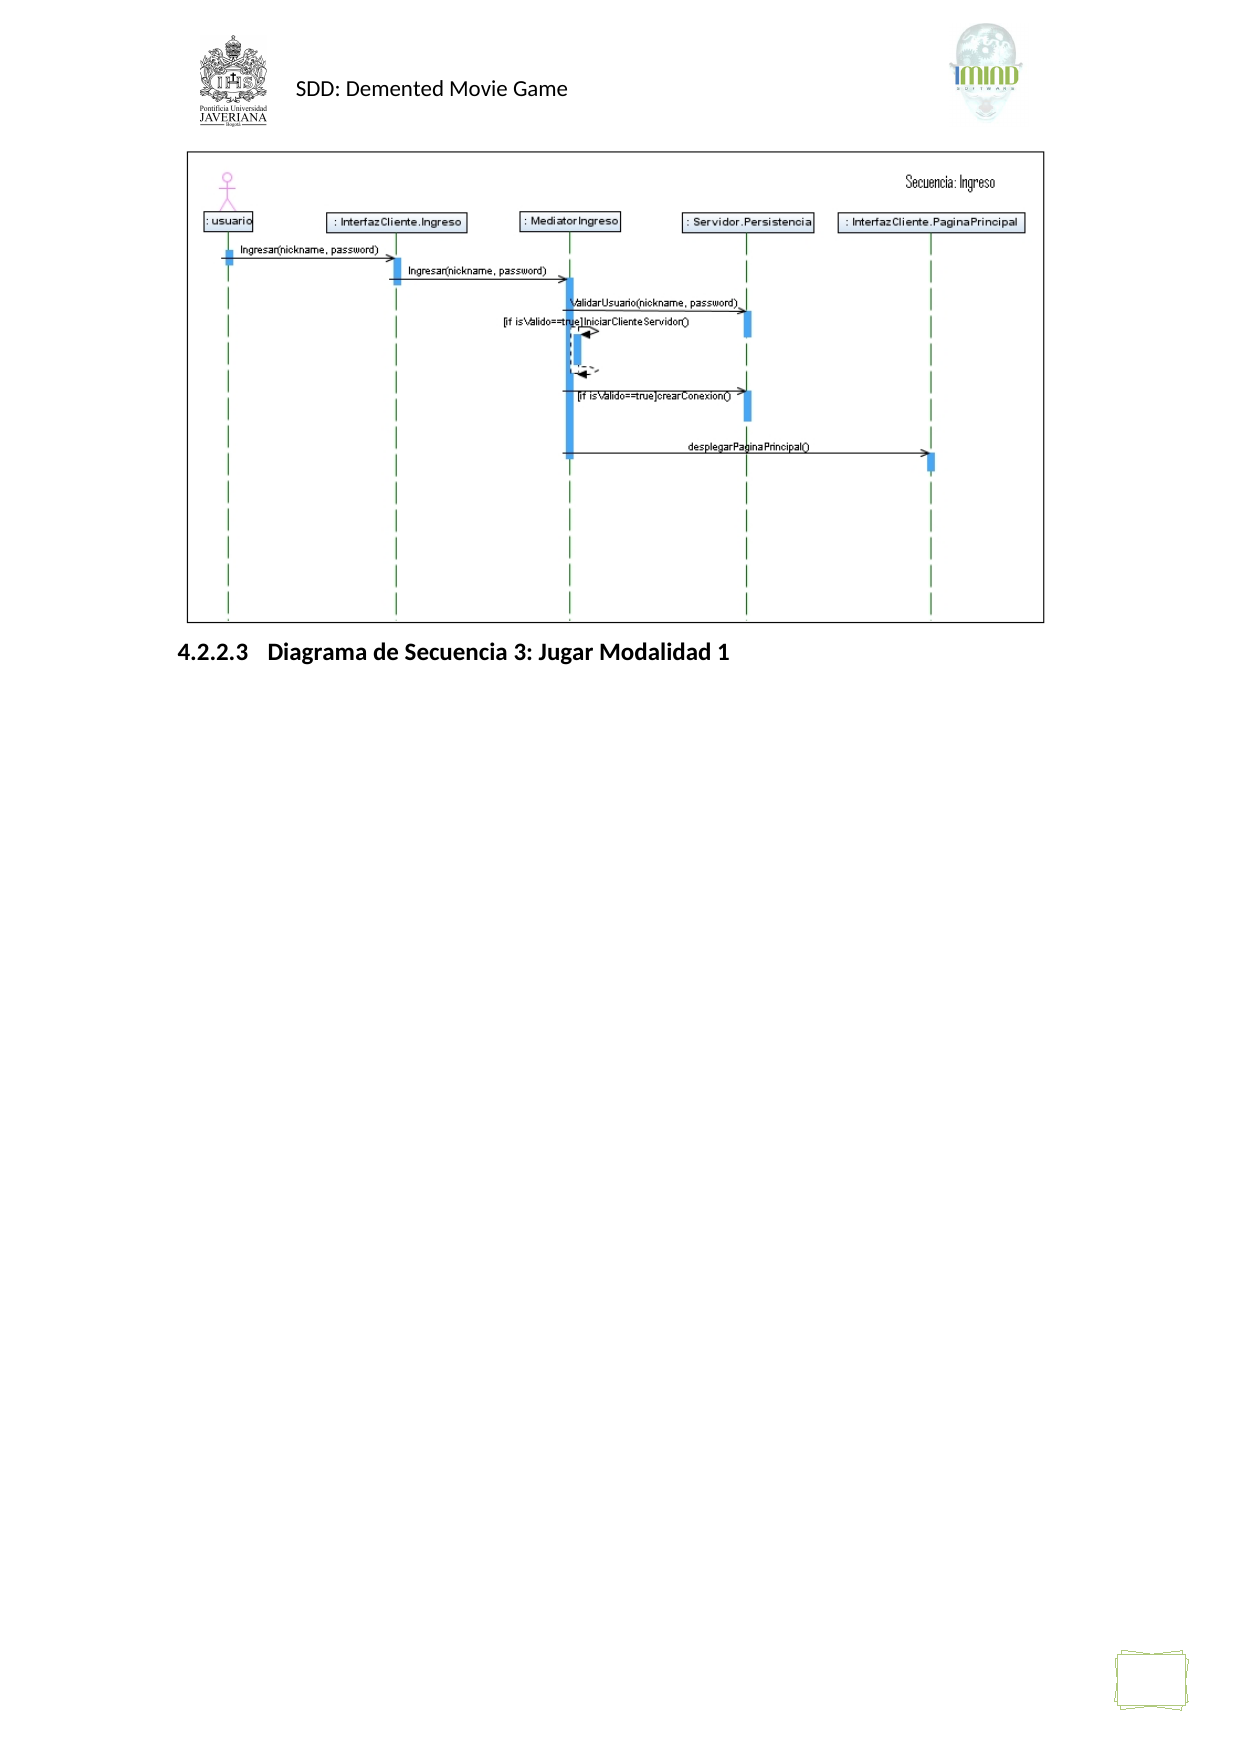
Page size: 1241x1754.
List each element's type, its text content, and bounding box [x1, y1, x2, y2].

list Diagrama de Secuencia 3: Jugar Modalidad 1 [177, 636, 1063, 666]
picture [948, 23, 1029, 127]
picture [200, 35, 267, 127]
picture [177, 147, 1062, 632]
